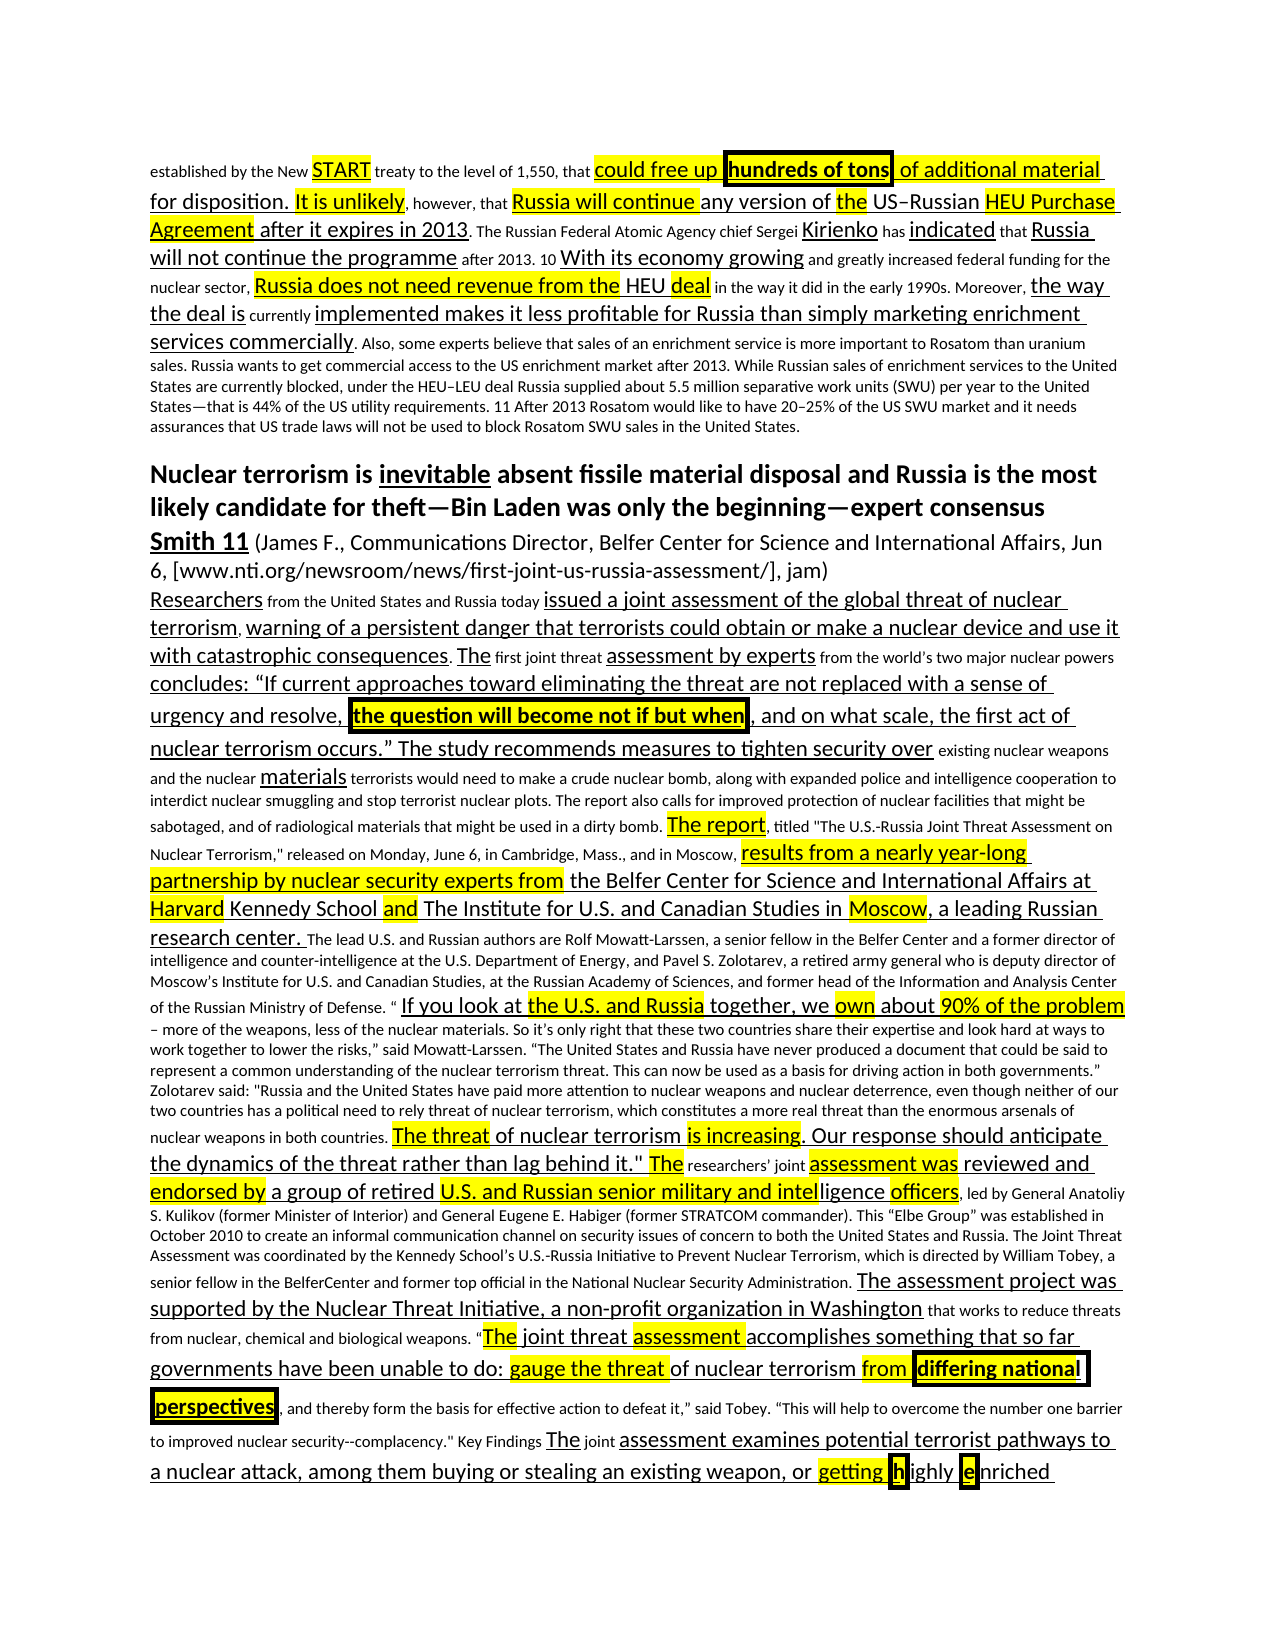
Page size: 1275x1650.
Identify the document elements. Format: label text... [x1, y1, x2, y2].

text Smith 11 (James F., Communications Director, Belfer Center for Science and International Affairs, Jun 6, [www.nti.org/newsroom/news/first-joint-us-russia-assessment/], jam) [150, 524, 1125, 585]
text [150, 150, 1125, 437]
subtitle Nuclear terrorism is inevitable absent fissile material disposal and Russia is the most likely candidate for theft—Bin Laden was only the beginning—expert consensus [150, 458, 1125, 524]
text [150, 585, 1125, 1490]
